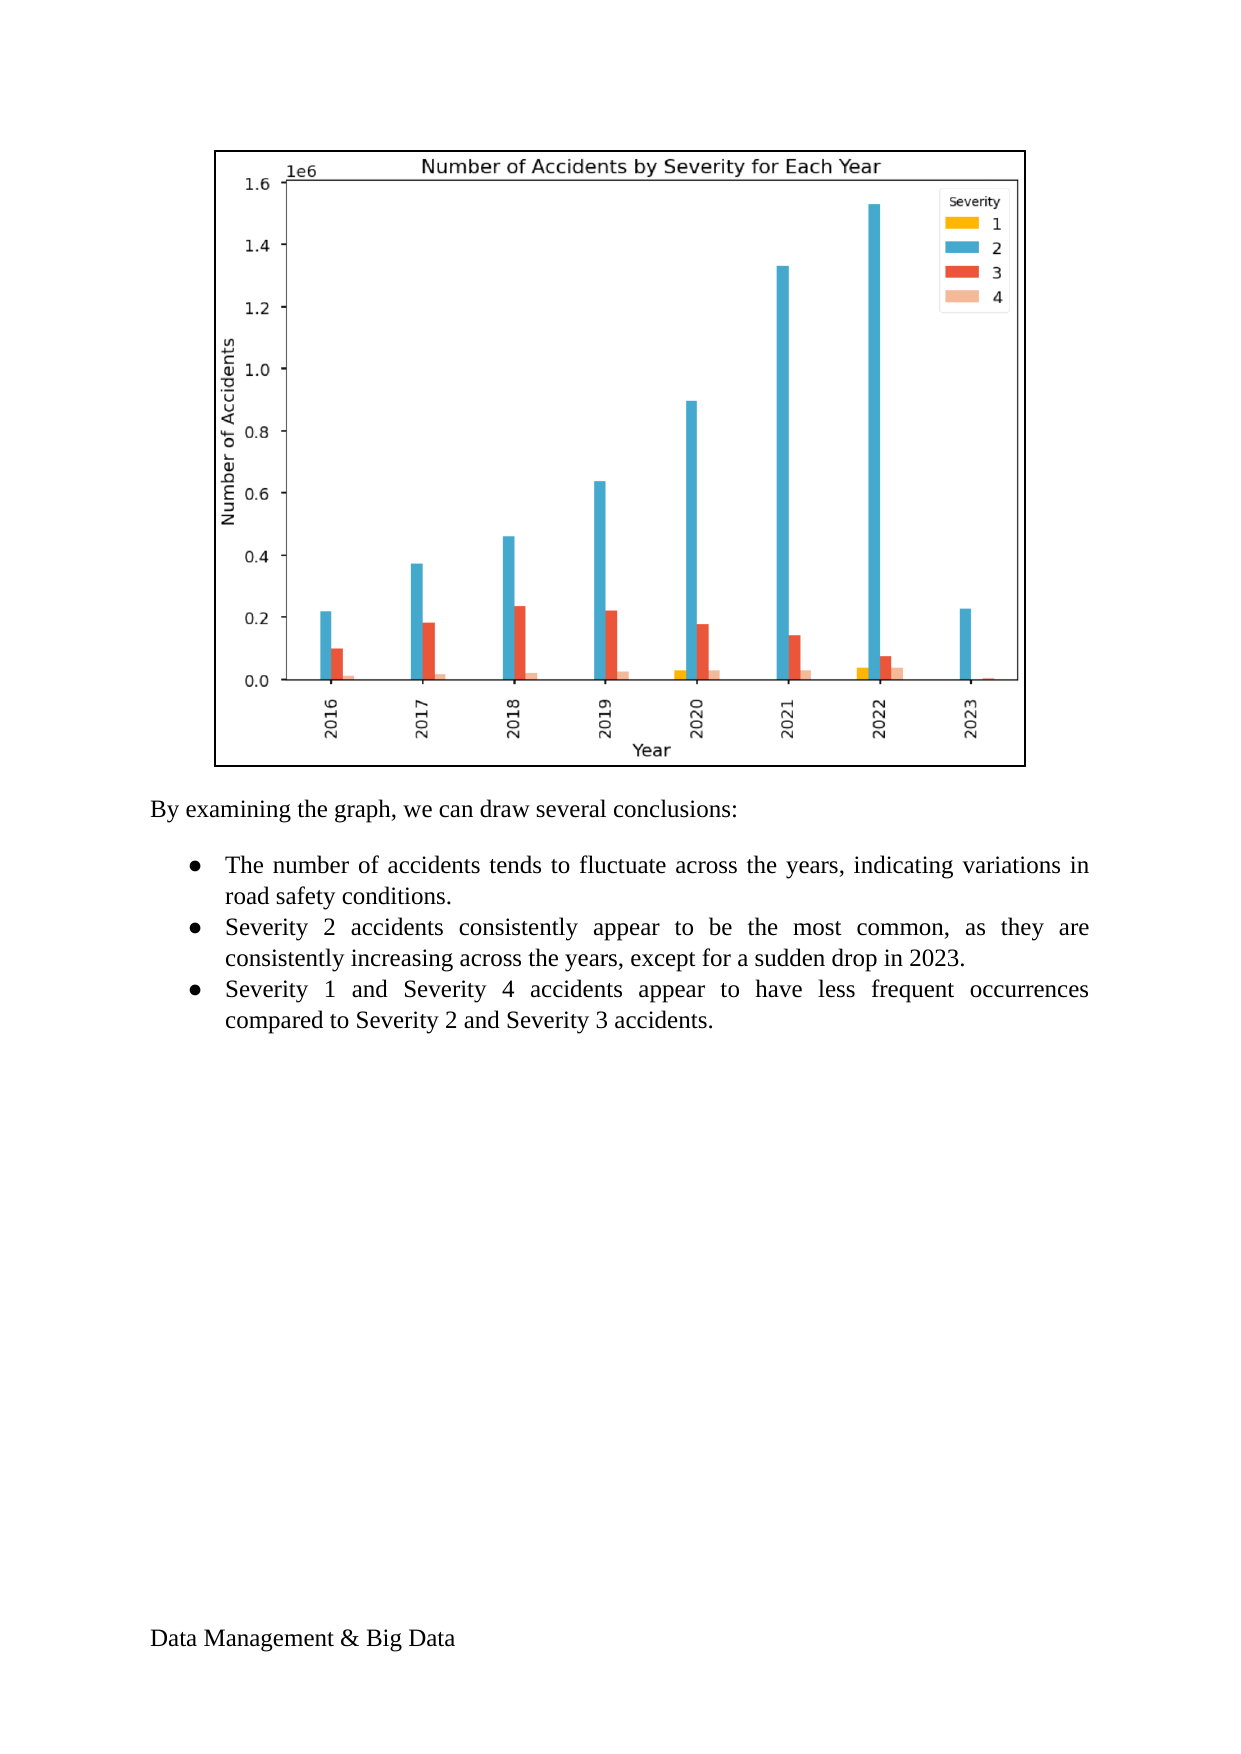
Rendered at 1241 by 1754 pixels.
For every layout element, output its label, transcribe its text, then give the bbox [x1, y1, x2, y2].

list The number of accidents tends to fluctuate across the years, indicating variations in road safety conditions. [187, 850, 1090, 910]
text By examining the graph, we can draw several conclusions: [150, 794, 1090, 823]
list Severity 2 accidents consistently appear to be the most common, as they are consistently increasing across the years, except for a sudden drop in 2023. [187, 912, 1090, 972]
list Severity 1 and Severity 4 accidents appear to have less frequent occurrences compared to Severity 2 and Severity 3 accidents. [187, 974, 1090, 1034]
picture [216, 152, 1024, 765]
